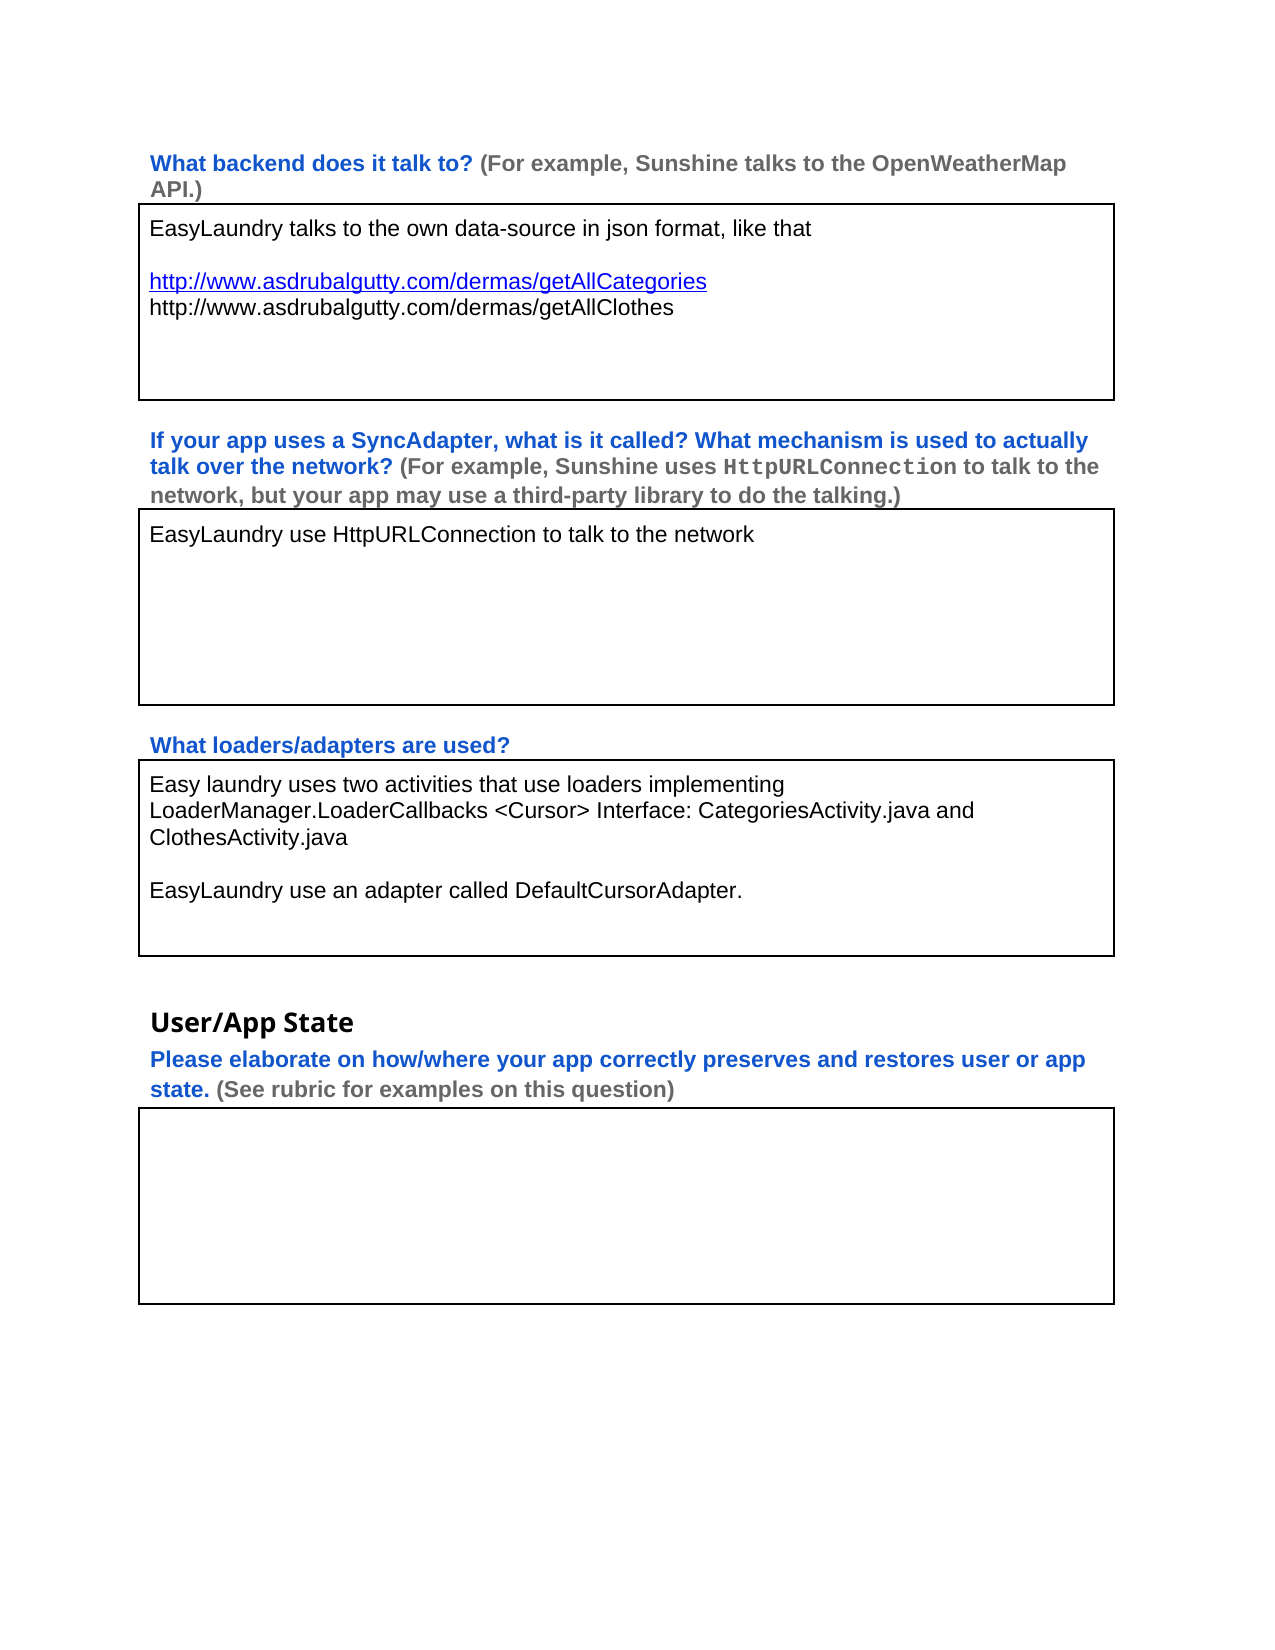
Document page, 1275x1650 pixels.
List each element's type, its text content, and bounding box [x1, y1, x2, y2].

text What loaders/adapters are used? [150, 732, 1125, 759]
text What backend does it talk to? (For example, Sunshine talks to the OpenWeatherMap API.) [150, 150, 1125, 203]
table_header EasyLaundry talks to the own data-source in json format, like that http://www.asdrubalgutty.com/dermas/getAllCategories http://www.asdrubalgutty.com/dermas/getAllClothes [140, 205, 1113, 398]
text Please elaborate on how/where your app correctly preserves and restores user or app state. (See rubric for examples on this question) [150, 1046, 1125, 1103]
subtitle User/App State [150, 1004, 1125, 1041]
table_header [140, 1109, 1113, 1302]
text If your app uses a SyncAdapter, what is it called? What mechanism is used to actually talk over the network? (For example, Sunshine uses HttpURLConnection to talk to the network, but your app may use a third-party library to do the talking.) [150, 427, 1125, 508]
table_header Easy laundry uses two activities that use loaders implementing LoaderManager.LoaderCallbacks <Cursor> Interface: CategoriesActivity.java and ClothesActivity.java EasyLaundry use an adapter called DefaultCursorAdapter. [140, 761, 1113, 954]
table_header EasyLaundry use HttpURLConnection to talk to the network [140, 510, 1113, 704]
